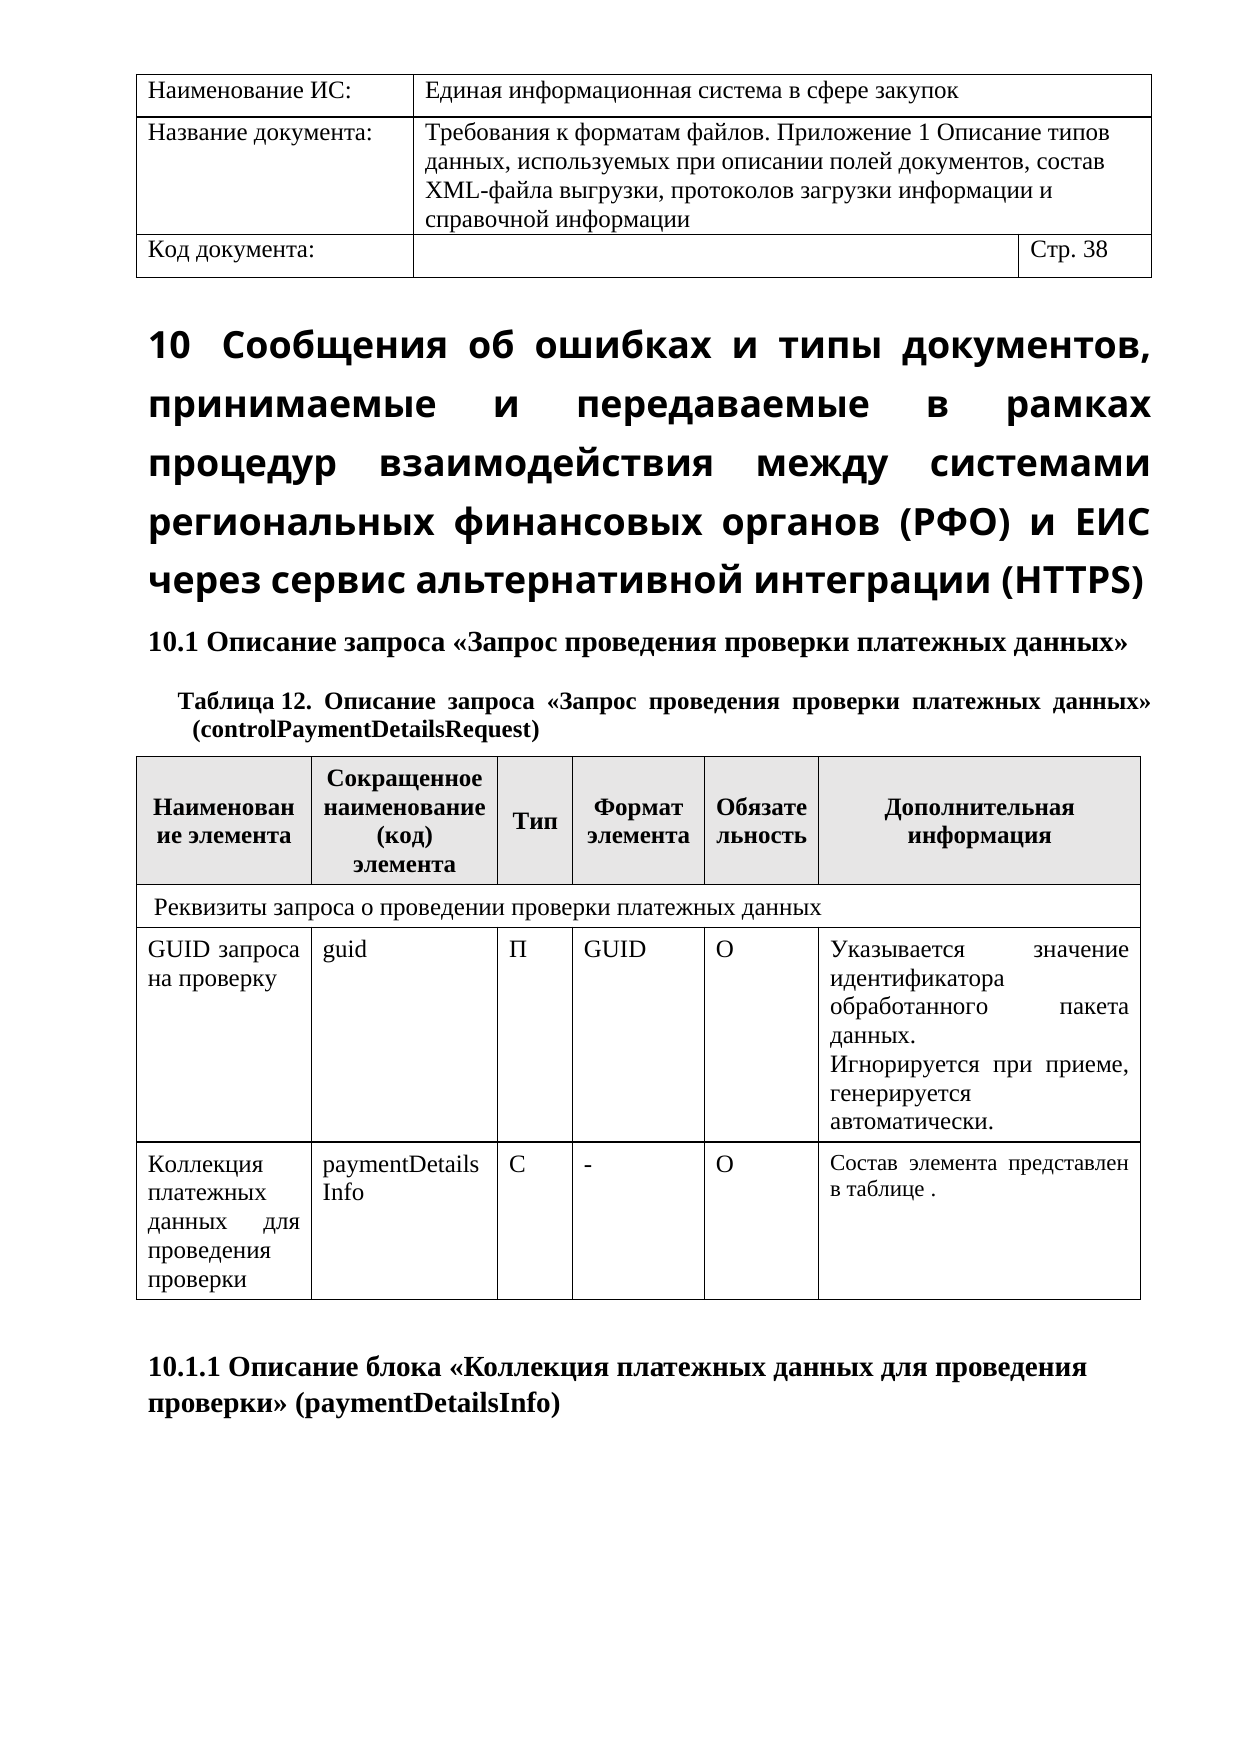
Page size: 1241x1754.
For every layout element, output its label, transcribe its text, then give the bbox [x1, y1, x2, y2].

table_cell guid [312, 928, 497, 1141]
table_header Обязательность [705, 757, 818, 884]
table_cell Указывается значение идентификатора обработанного пакета данных. Игнорируется при приеме, генерируется автоматически. [819, 928, 1140, 1141]
table_header Сокращенное наименование (код) элемента [312, 757, 497, 884]
table_cell - [573, 1143, 704, 1299]
table_header Формат элемента [573, 757, 704, 884]
list 12. Описание запроса «Запрос проведения проверки платежных данных» (controlPaymentDetailsRequest) [177, 686, 1152, 743]
table_header Дополнительная информация [819, 757, 1140, 884]
table_cell П [498, 928, 572, 1141]
table_cell GUID запроса на проверку [137, 928, 311, 1141]
table_header Тип [498, 757, 572, 884]
table_cell С [498, 1143, 572, 1299]
subtitle 10.1.1 Описание блока «Коллекция платежных данных для проведения проверки» (paymentDetailsInfo) [148, 1349, 1152, 1419]
table_cell Состав элемента представлен в таблице 13. [819, 1143, 1140, 1299]
table_cell GUID [573, 928, 704, 1141]
table_cell О [705, 1143, 818, 1299]
table_cell О [705, 928, 818, 1141]
table_cell Коллекция платежных данных для проведения проверки [137, 1143, 311, 1299]
table_header Наименование элемента [137, 757, 311, 884]
subtitle 10.1 Описание запроса «Запрос проведения проверки платежных данных» [148, 624, 1152, 658]
subtitle Сообщения об ошибках и типы документов, принимаемые и передаваемые в рамках процедур взаимодействия между системами региональных финансовых органов (РФО) и ЕИС через сервис альтернативной интеграции (HTTPS) [148, 319, 1152, 604]
table_cell paymentDetailsInfo [312, 1143, 497, 1299]
table_cell Реквизиты запроса о проведении проверки платежных данных [137, 885, 1140, 927]
